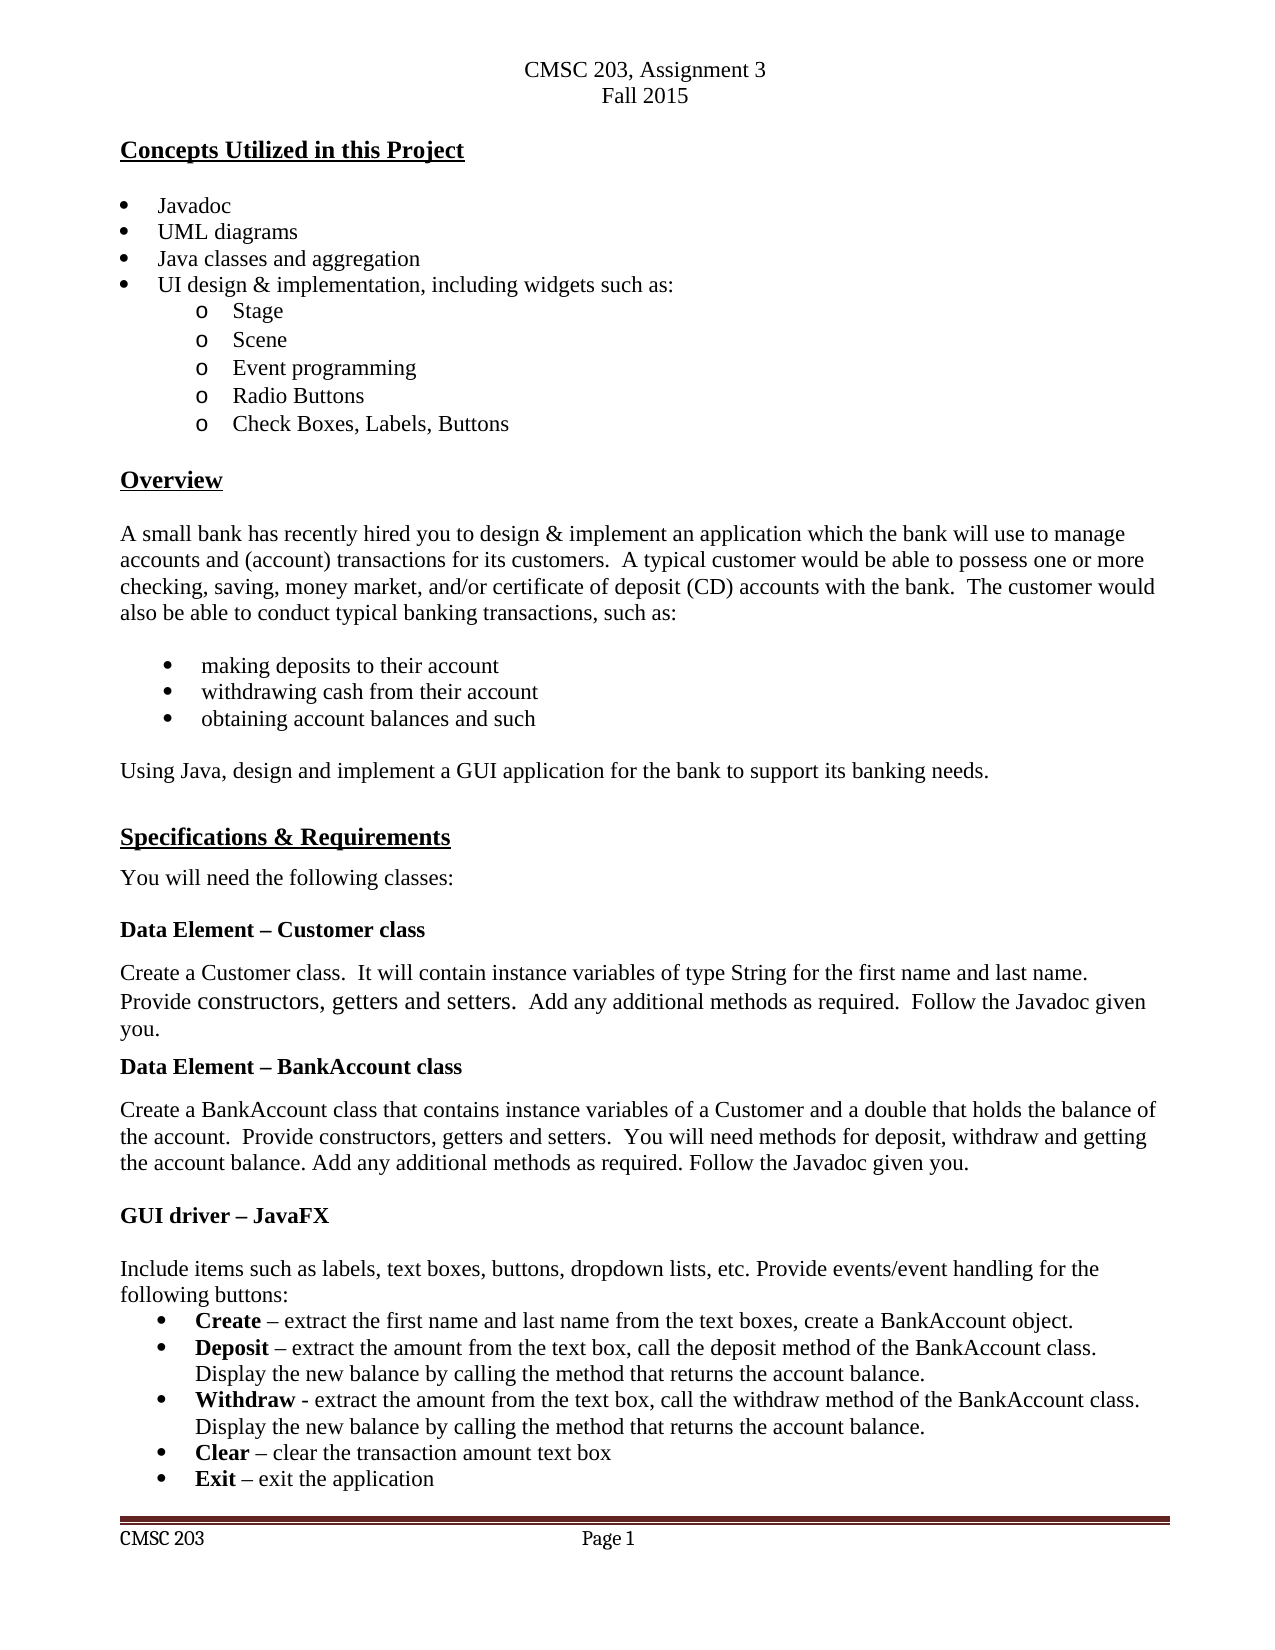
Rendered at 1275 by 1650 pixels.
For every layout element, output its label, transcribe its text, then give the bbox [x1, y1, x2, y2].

text CMSC 203, Assignment 3 [120, 56, 1170, 83]
list UML diagrams [120, 218, 1170, 245]
list Event programming [195, 354, 1170, 382]
list Java classes and aggregation [120, 245, 1170, 271]
subtitle Specifications & Requirements [120, 822, 1170, 851]
text You will need the following classes: [120, 864, 1170, 890]
text Create a BankAccount class that contains instance variables of a Customer and a double that holds the balance of the account. Provide constructors, getters and setters. You will need methods for deposit, withdraw and getting the account balance. Add any additional methods as required. Follow the Javadoc given you. [120, 1096, 1170, 1176]
list Clear – clear the transaction amount text box [157, 1439, 1170, 1465]
list Check Boxes, Labels, Buttons [195, 410, 1170, 439]
list UI design & implementation, including widgets such as: [120, 271, 1170, 297]
list Scene [195, 326, 1170, 354]
list making deposits to their account [164, 652, 1170, 678]
list Deposit – extract the amount from the text box, call the deposit method of the BankAccount class. Display the new balance by calling the method that returns the account balance. [157, 1334, 1170, 1386]
text A small bank has recently hired you to design & implement an application which the bank will use to manage accounts and (account) transactions for its customers. A typical customer would be able to possess one or more checking, saving, money market, and/or certificate of deposit (CD) accounts with the bank. The customer would also be able to conduct typical banking transactions, such as: [120, 520, 1170, 626]
text Overview [120, 465, 1170, 494]
list Radio Buttons [195, 382, 1170, 410]
list Exit – exit the application [157, 1465, 1170, 1492]
list withdrawing cash from their account [164, 678, 1170, 704]
list Stage [195, 297, 1170, 326]
text GUI driver – JavaFX [120, 1202, 1170, 1228]
list Withdraw - extract the amount from the text box, call the withdraw method of the BankAccount class. Display the new balance by calling the method that returns the account balance. [157, 1386, 1170, 1439]
text Fall 2015 [120, 83, 1170, 109]
list Javadoc [120, 192, 1170, 218]
text Using Java, design and implement a GUI application for the bank to support its banking needs. [120, 757, 1170, 784]
list Create – extract the first name and last name from the text boxes, create a BankAccount object. [157, 1307, 1170, 1334]
text Include items such as labels, text boxes, buttons, dropdown lists, etc. Provide events/event handling for the following buttons: [120, 1254, 1170, 1307]
text Concepts Utilized in this Project [120, 135, 1170, 164]
list Create a Customer class. It will contain instance variables of type String for the first name and last name. Provide constructors, getters and setters. Add any additional methods as required. Follow the Javadoc given you. [120, 959, 1170, 1041]
list obtaining account balances and such [164, 704, 1170, 731]
text Data Element – BankAccount class [120, 1053, 1170, 1080]
text Data Element – Customer class [120, 916, 1170, 943]
